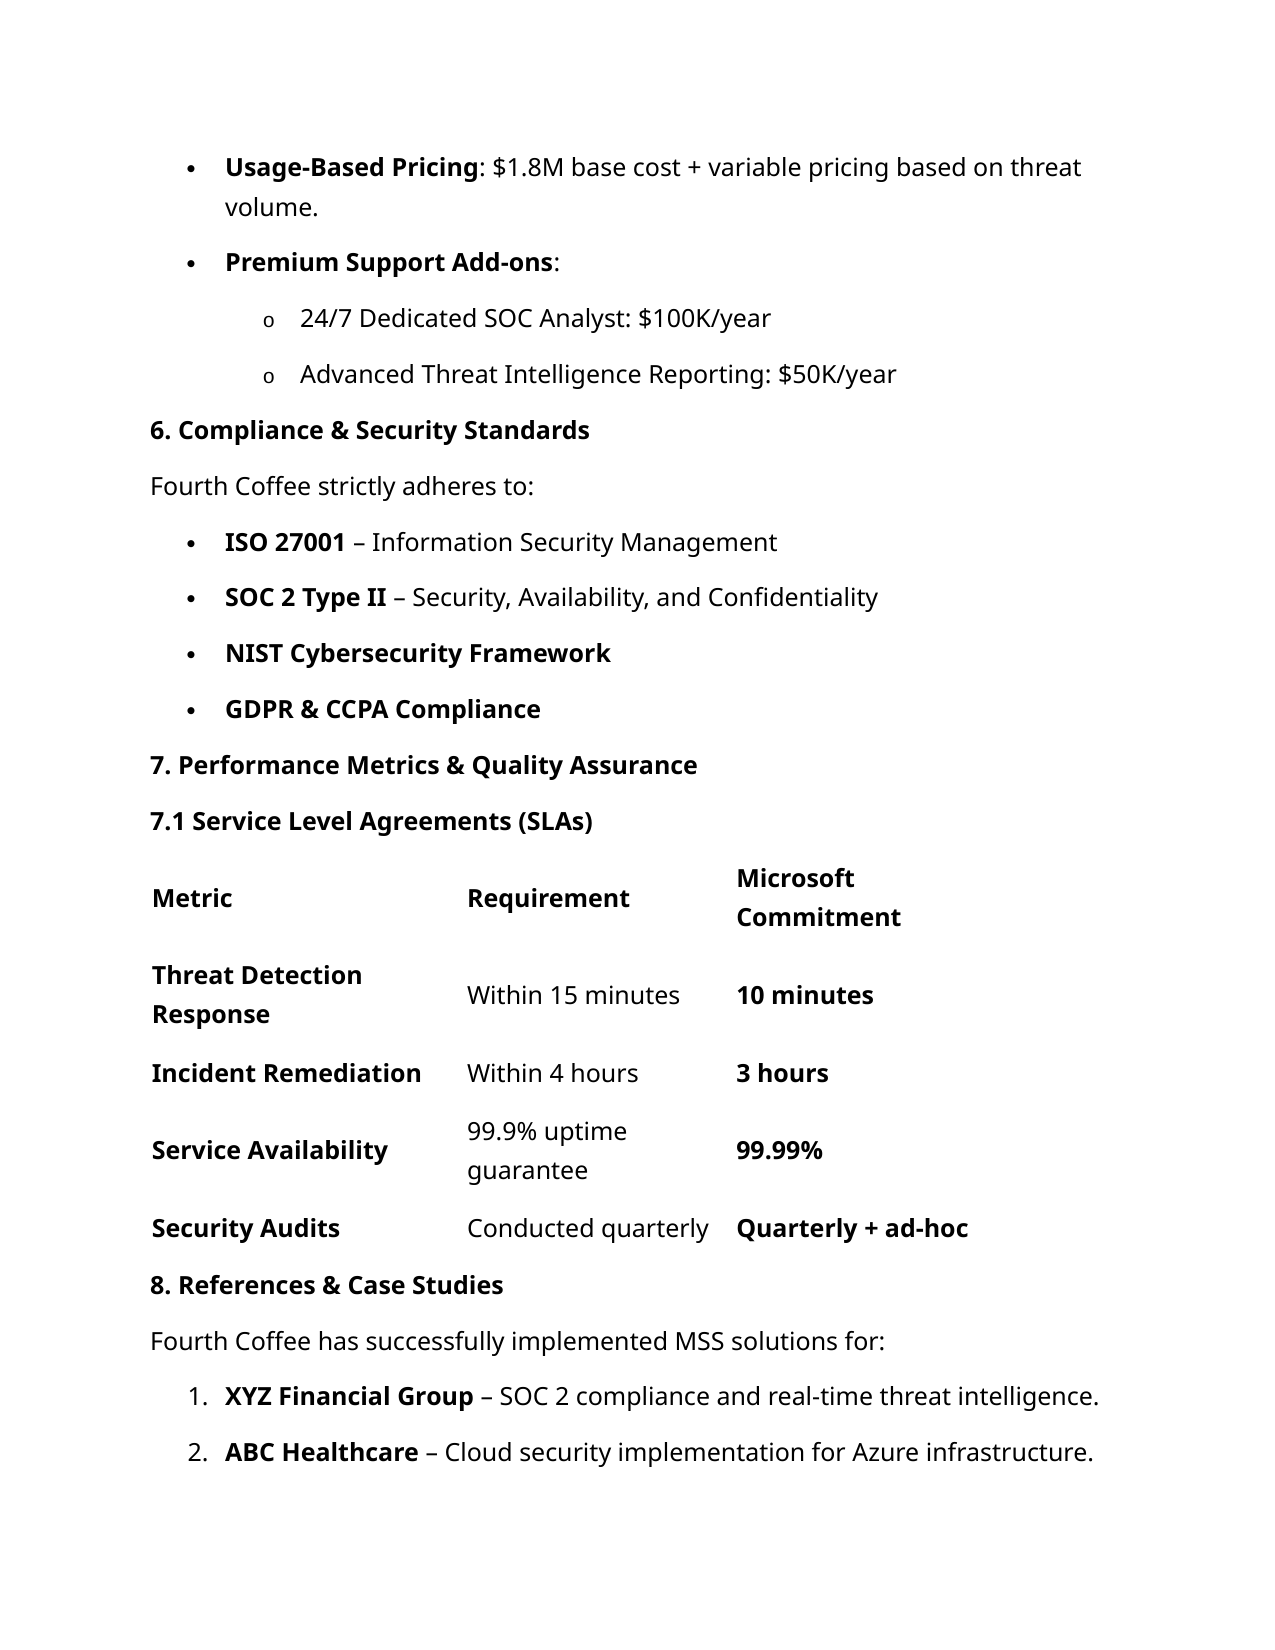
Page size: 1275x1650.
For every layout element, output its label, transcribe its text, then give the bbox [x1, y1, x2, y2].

table_cell Within 15 minutes [465, 956, 734, 1054]
table_cell Security Audits [150, 1209, 465, 1267]
list GDPR & CCPA Compliance [187, 692, 1125, 726]
table_header Metric [150, 859, 465, 956]
text 7. Performance Metrics & Quality Assurance [150, 747, 1125, 782]
table_cell Quarterly + ad-hoc [734, 1209, 1007, 1267]
list Usage-Based Pricing: $1.8M base cost + variable pricing based on threat volume. [187, 150, 1125, 223]
text 7.1 Service Level Agreements (SLAs) [150, 803, 1125, 837]
text 6. Compliance & Security Standards [150, 412, 1125, 447]
table_cell Conducted quarterly [465, 1209, 734, 1267]
list ABC Healthcare – Cloud security implementation for Azure infrastructure. [187, 1435, 1125, 1469]
table_cell Service Availability [150, 1112, 465, 1209]
table_cell Within 4 hours [465, 1054, 734, 1112]
table_cell 99.99% [734, 1112, 1007, 1209]
table_cell Threat Detection Response [150, 956, 465, 1054]
list Premium Support Add-ons: [187, 245, 1125, 279]
table_cell 10 minutes [734, 956, 1007, 1054]
list Advanced Threat Intelligence Reporting: $50K/year [262, 357, 1125, 391]
table_cell 3 hours [734, 1054, 1007, 1112]
table_header Requirement [465, 859, 734, 956]
text 8. References & Case Studies [150, 1267, 1125, 1301]
list 24/7 Dedicated SOC Analyst: $100K/year [262, 301, 1125, 335]
list NIST Cybersecurity Framework [187, 636, 1125, 670]
table_cell 99.9% uptime guarantee [465, 1112, 734, 1209]
text Fourth Coffee strictly adheres to: [150, 468, 1125, 502]
text Fourth Coffee has successfully implemented MSS solutions for: [150, 1323, 1125, 1357]
list SOC 2 Type II – Security, Availability, and Confidentiality [187, 580, 1125, 614]
table_cell Incident Remediation [150, 1054, 465, 1112]
list ISO 27001 – Information Security Management [187, 524, 1125, 558]
list XYZ Financial Group – SOC 2 compliance and real-time threat intelligence. [187, 1379, 1125, 1413]
table_header Microsoft Commitment [734, 859, 1007, 956]
